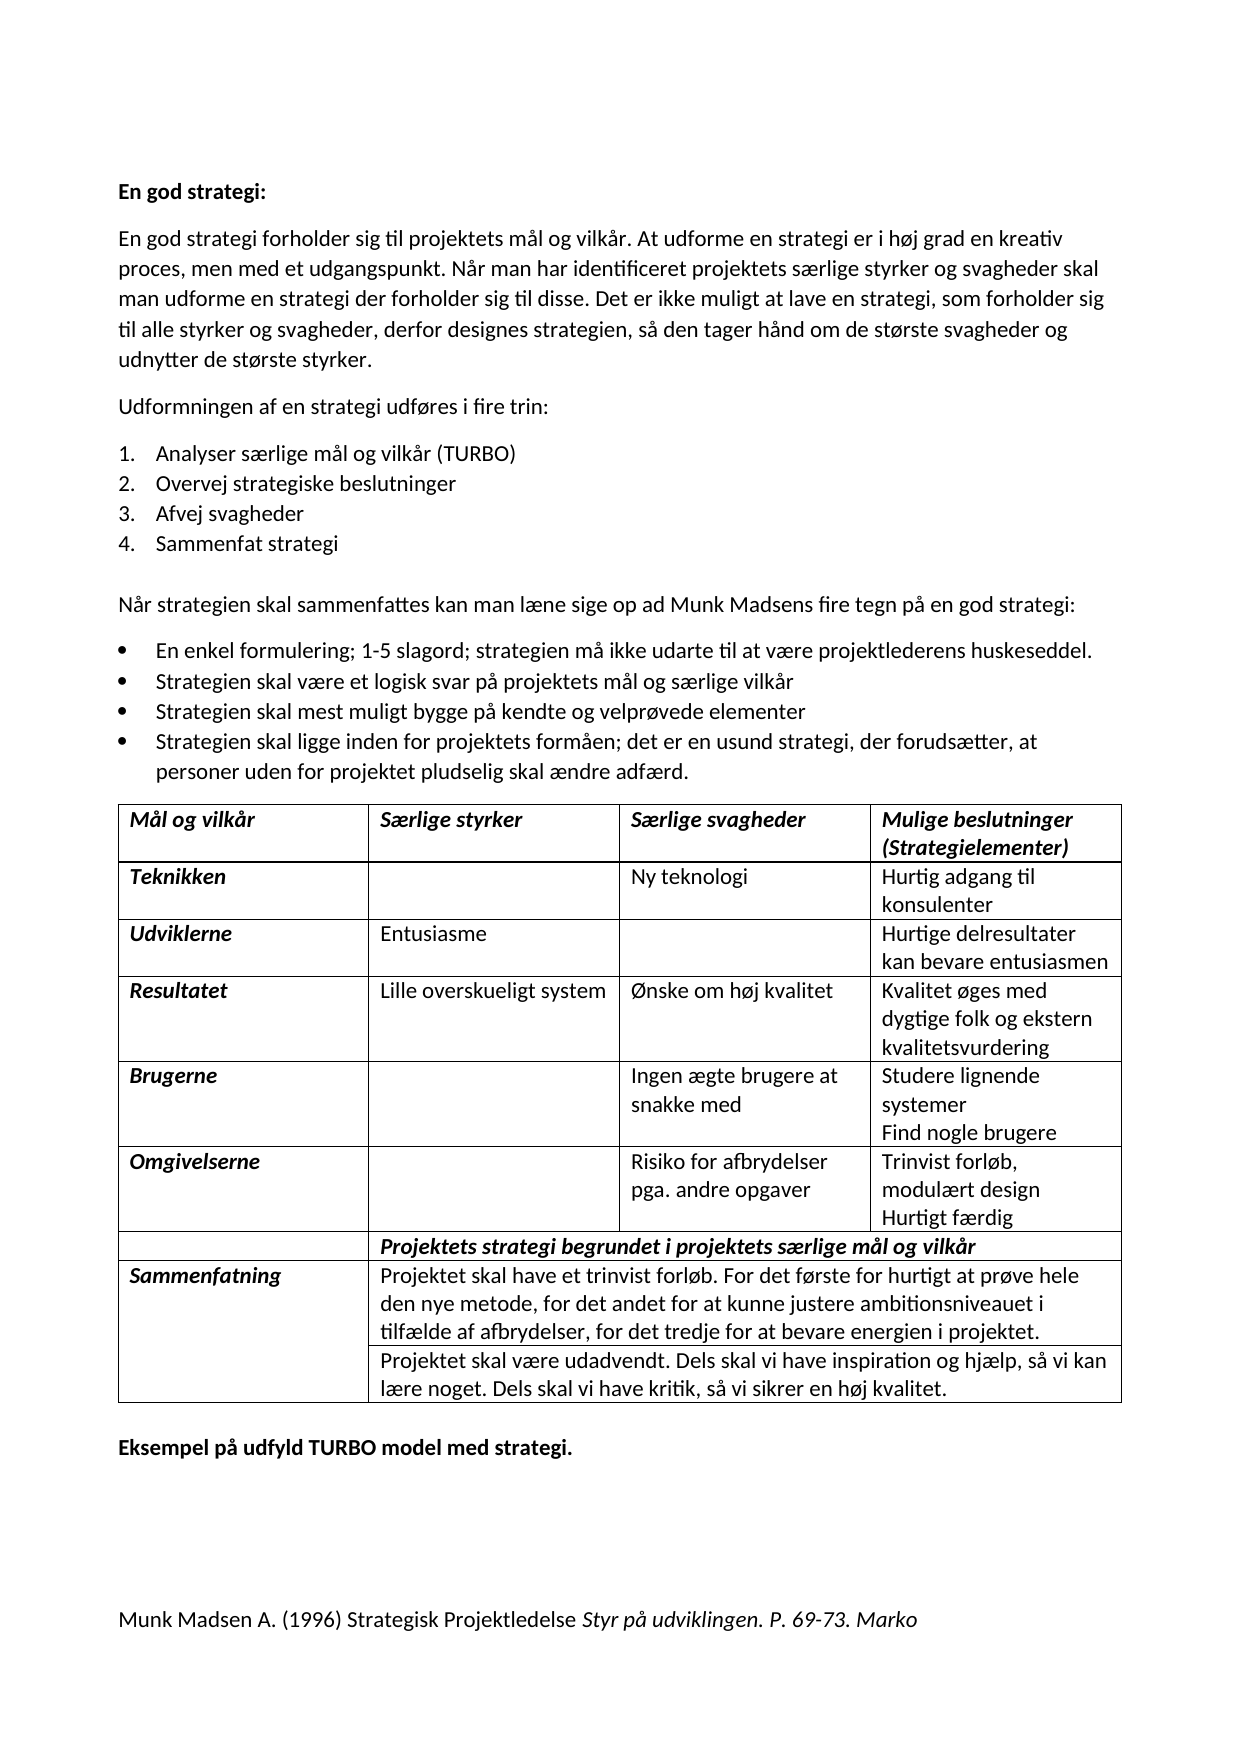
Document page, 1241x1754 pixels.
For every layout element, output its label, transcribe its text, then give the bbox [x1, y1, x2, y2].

list Strategien skal ligge inden for projektets formåen; det er en usund strategi, der forudsætter, at personer uden for projektet pludselig skal ændre adfærd. [118, 727, 1122, 785]
table_cell Udviklerne [119, 920, 368, 976]
list Eksempel på udfyld TURBO model med strategi. [118, 1433, 1122, 1461]
list Strategien skal mest muligt bygge på kendte og velprøvede elementer [118, 697, 1122, 725]
table_cell Projektets strategi begrundet i projektets særlige mål og vilkår [369, 1232, 1121, 1260]
table_cell Projektet skal have et trinvist forløb. For det første for hurtigt at prøve hele den nye metode, for det andet for at kunne justere ambitionsniveauet i tilfælde af afbrydelser, for det tredje for at bevare energien i projektet. [369, 1261, 1121, 1345]
list Sammenfat strategi [118, 529, 1122, 557]
table_cell Entusiasme [369, 920, 619, 976]
table_cell Lille overskueligt system [369, 977, 619, 1061]
list Overvej strategiske beslutninger [118, 469, 1122, 497]
table_header Mulige beslutninger (Strategielementer) [871, 805, 1121, 861]
table_cell Resultatet [119, 977, 368, 1061]
table_cell Teknikken [119, 863, 368, 918]
list Afvej svagheder [118, 499, 1122, 527]
table_cell Brugerne [119, 1062, 368, 1146]
table_cell [620, 920, 870, 976]
table_cell Studere lignende systemer Find nogle brugere [871, 1062, 1121, 1146]
list En enkel formulering; 1-5 slagord; strategien må ikke udarte til at være projektlederens huskeseddel. [118, 637, 1122, 664]
table_cell Ny teknologi [620, 863, 870, 918]
list Når strategien skal sammenfattes kan man læne sige op ad Munk Madsens fire tegn på en god strategi: [118, 590, 1122, 618]
table_cell Hurtige delresultater kan bevare entusiasmen [871, 920, 1121, 976]
table_cell [369, 863, 619, 918]
text Udformningen af en strategi udføres i fire trin: [118, 392, 1122, 420]
table_header Særlige svagheder [620, 805, 870, 861]
table_cell [369, 1062, 619, 1146]
list Analyser særlige mål og vilkår (TURBO) [118, 439, 1122, 467]
table_cell [119, 1232, 368, 1260]
table_cell Omgivelserne [119, 1147, 368, 1231]
table_cell Hurtig adgang til konsulenter [871, 863, 1121, 918]
table_cell Trinvist forløb, modulært design Hurtigt færdig [871, 1147, 1121, 1231]
table_cell Risiko for afbrydelser pga. andre opgaver [620, 1147, 870, 1231]
list Strategien skal være et logisk svar på projektets mål og særlige vilkår [118, 667, 1122, 695]
table_cell Sammenfatning [119, 1261, 368, 1402]
table_header Mål og vilkår [119, 805, 368, 861]
table_header Særlige styrker [369, 805, 619, 861]
table_cell Ønske om høj kvalitet [620, 977, 870, 1061]
text En god strategi forholder sig til projektets mål og vilkår. At udforme en strategi er i høj grad en kreativ proces, men med et udgangspunkt. Når man har identificeret projektets særlige styrker og svagheder skal man udforme en strategi der forholder sig til disse. Det er ikke muligt at lave en strategi, som forholder sig til alle styrker og svagheder, derfor designes strategien, så den tager hånd om de største svagheder og udnytter de største styrker. [118, 224, 1122, 373]
table_cell Kvalitet øges med dygtige folk og ekstern kvalitetsvurdering [871, 977, 1121, 1061]
table_cell Ingen ægte brugere at snakke med [620, 1062, 870, 1146]
table_cell Projektet skal være udadvendt. Dels skal vi have inspiration og hjælp, så vi kan lære noget. Dels skal vi have kritik, så vi sikrer en høj kvalitet. [369, 1346, 1121, 1402]
table_cell [369, 1147, 619, 1231]
text En god strategi: [118, 177, 1122, 205]
